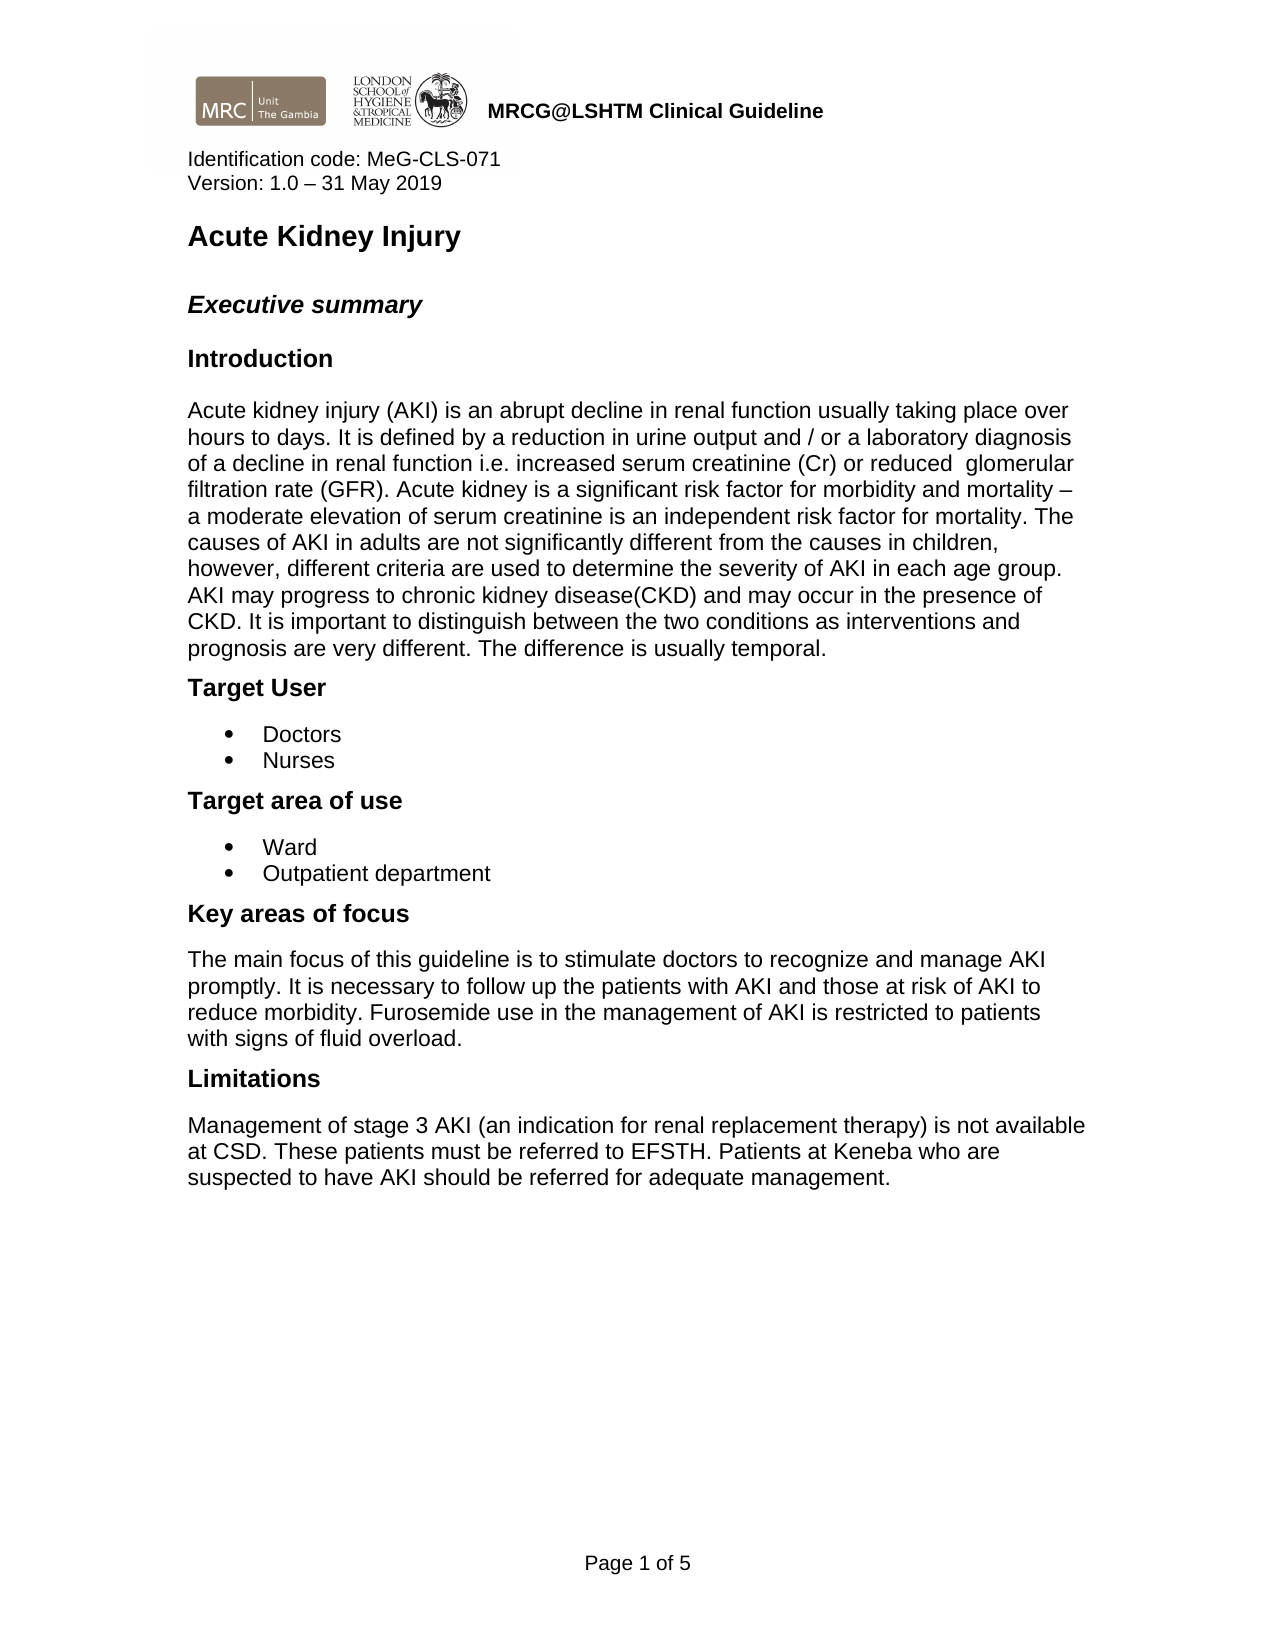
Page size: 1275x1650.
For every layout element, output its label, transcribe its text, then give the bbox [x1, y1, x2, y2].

list Doctors [225, 721, 1087, 747]
subtitle Introduction [187, 343, 1087, 372]
list Outpatient department [225, 860, 1087, 886]
subtitle Limitations [187, 1064, 1087, 1093]
subtitle Target area of use [187, 786, 1087, 815]
list Nurses [225, 747, 1087, 773]
subtitle Executive summary [187, 290, 1087, 318]
subtitle Acute Kidney Injury [187, 219, 1087, 252]
subtitle Key areas of focus [187, 899, 1087, 927]
subtitle Management of stage 3 AKI (an indication for renal replacement therapy) is not available at CSD. These patients must be referred to EFSTH. Patients at Keneba who are suspected to have AKI should be referred for adequate management. [187, 1112, 1087, 1191]
text Acute kidney injury (AKI) is an abrupt decline in renal function usually taking place over hours to days. It is defined by a reduction in urine output and / or a laboratory diagnosis of a decline in renal function i.e. increased serum creatinine (Cr) or reduced glomerular filtration rate (GFR). Acute kidney is a significant risk factor for morbidity and mortality – a moderate elevation of serum creatinine is an independent risk factor for mortality. The causes of AKI in adults are not significantly different from the causes in children, however, different criteria are used to determine the severity of AKI in each age group. AKI may progress to chronic kidney disease(CKD) and may occur in the presence of CKD. It is important to distinguish between the two conditions as interventions and prognosis are very different. The difference is usually temporal. [187, 397, 1087, 661]
list Ward [225, 833, 1087, 860]
picture [146, 26, 517, 174]
subtitle Target User [187, 673, 1087, 702]
text The main focus of this guideline is to stimulate doctors to recognize and manage AKI promptly. It is necessary to follow up the patients with AKI and those at risk of AKI to reduce morbidity. Furosemide use in the management of AKI is restricted to patients with signs of fluid overload. [187, 946, 1087, 1052]
